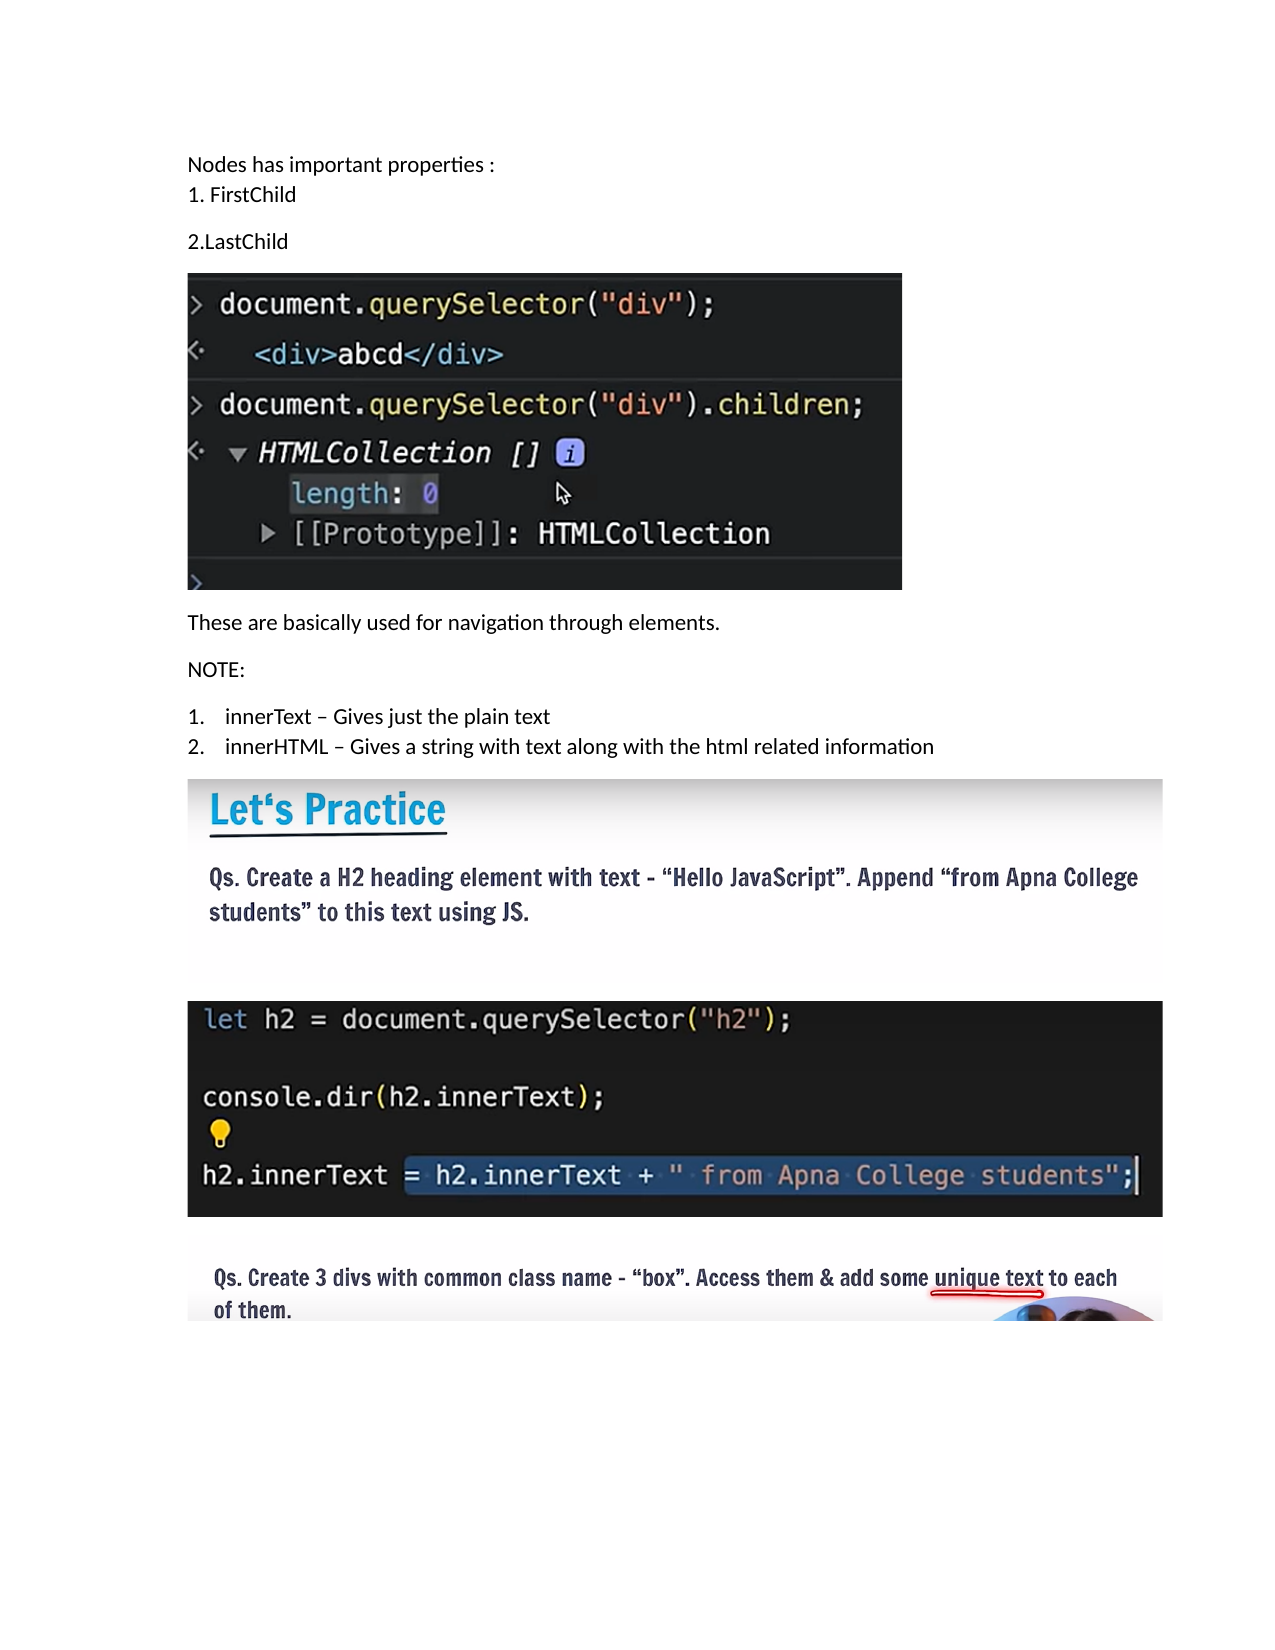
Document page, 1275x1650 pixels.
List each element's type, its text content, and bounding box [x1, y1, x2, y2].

picture [187, 1001, 1163, 1217]
text NOTE: [187, 655, 1125, 683]
list innerText – Gives just the plain text [187, 702, 1125, 730]
picture [187, 779, 1163, 983]
list innerHTML – Gives a string with text along with the html related information [187, 732, 1125, 760]
picture [187, 273, 903, 590]
text Nodes has important properties : 1. FirstChild [187, 150, 1125, 208]
text These are basically used for navigation through elements. [187, 608, 1125, 636]
picture [187, 1235, 1163, 1321]
text 2.LastChild [187, 227, 1125, 255]
